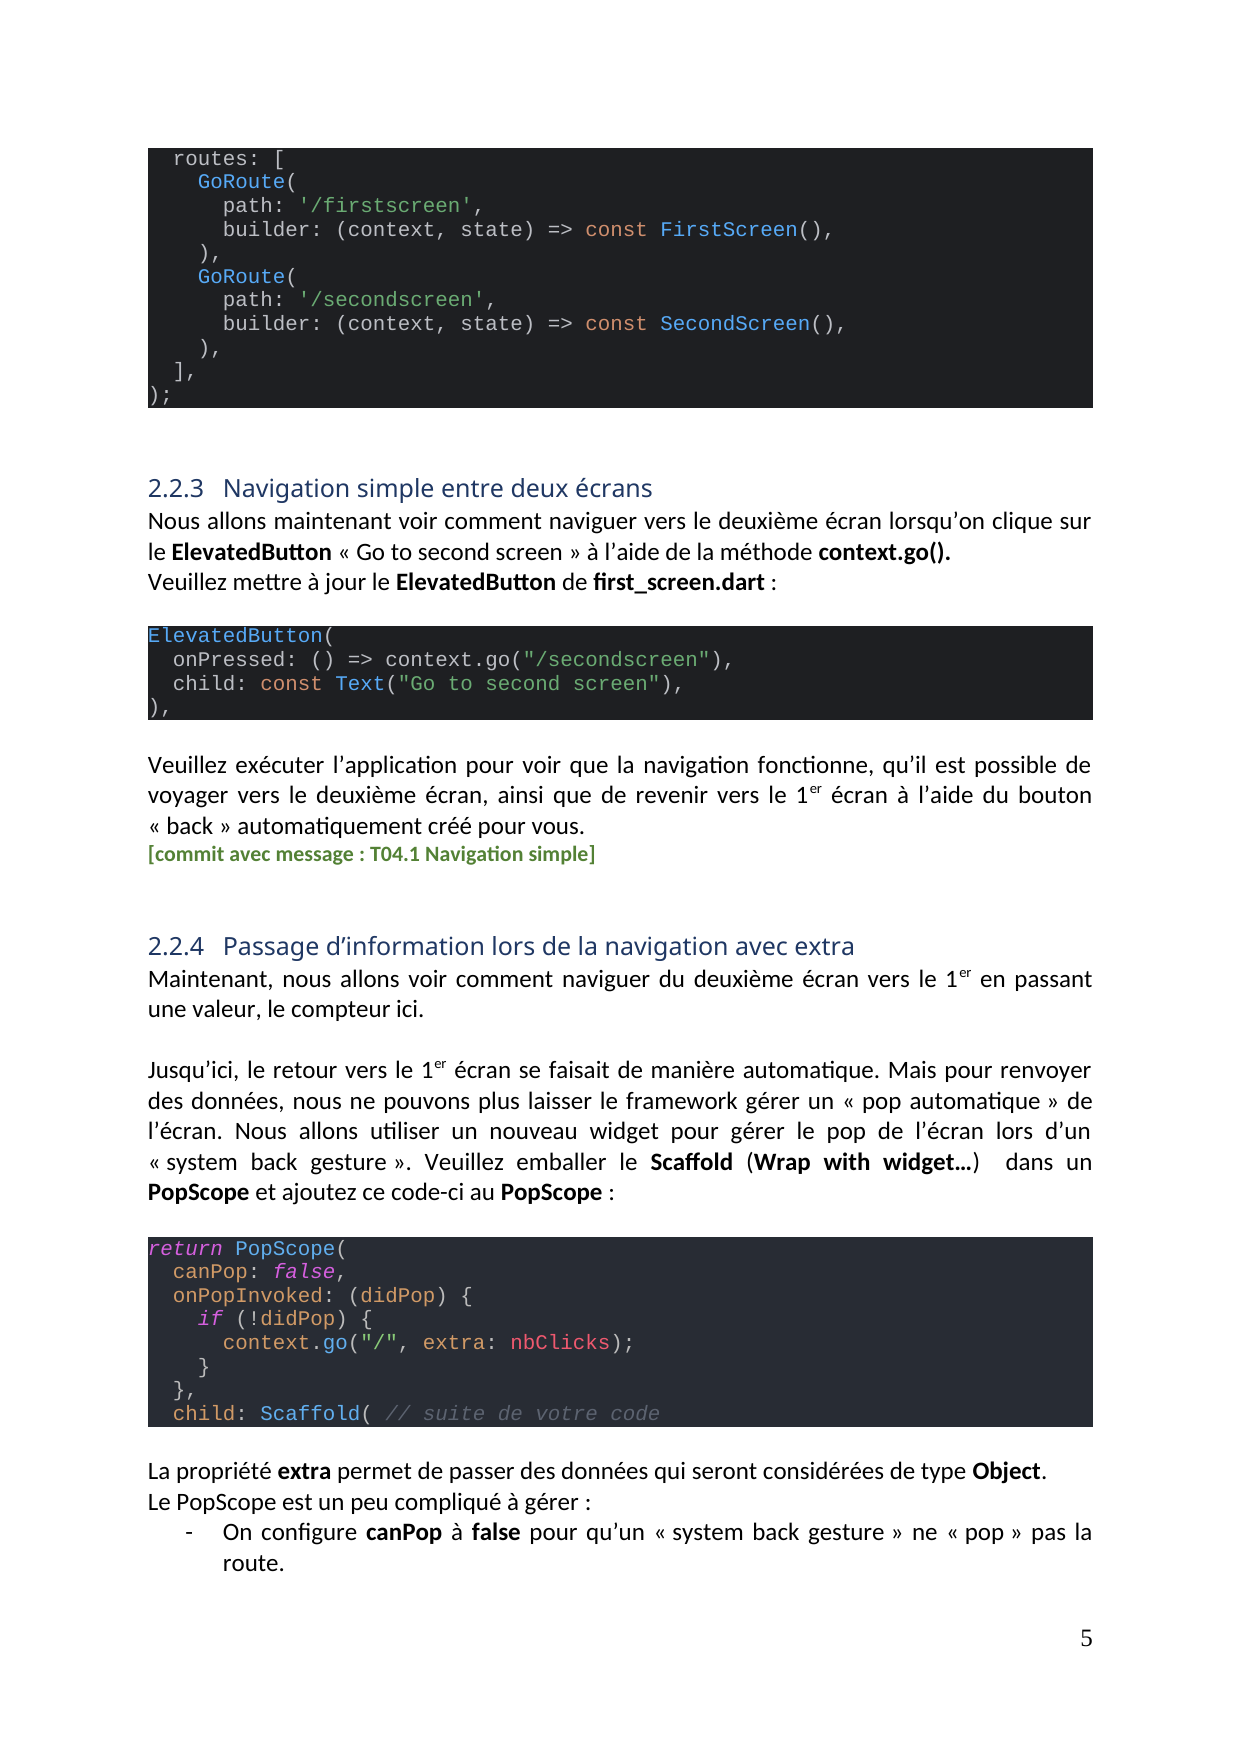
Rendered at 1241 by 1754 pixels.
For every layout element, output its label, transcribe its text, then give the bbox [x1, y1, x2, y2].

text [148, 148, 1093, 408]
text Jusqu’ici, le retour vers le 1er écran se faisait de manière automatique. Mais pour renvoyer des données, nous ne pouvons plus laisser le framework gérer un « pop automatique » de l’écran. Nous allons utiliser un nouveau widget pour gérer le pop de l’écran lors d’un « system back gesture ». Veuillez emballer le Scaffold (Wrap with widget…) dans un PopScope et ajoutez ce code-ci au PopScope : [148, 1054, 1093, 1207]
text return PopScope( canPop: false, onPopInvoked: (didPop) { if (!didPop) { context.go("/", extra: nbClicks); } }, child: Scaffold( // suite de votre code [148, 1237, 1093, 1427]
list On configure canPop à false pour qu’un « system back gesture » ne « pop » pas la route. [185, 1516, 1093, 1577]
subtitle Passage d’information lors de la navigation avec extra [148, 929, 1093, 963]
text Le PopScope est un peu compliqué à gérer : [148, 1486, 1093, 1516]
text ElevatedButton( onPressed: () => context.go("/secondscreen"), child: const Text("Go to second screen"), ), [148, 626, 1093, 720]
text [commit avec message : T04.1 Navigation simple] [148, 840, 1093, 867]
text La propriété extra permet de passer des données qui seront considérées de type Object. [148, 1455, 1093, 1486]
text Veuillez exécuter l’application pour voir que la navigation fonctionne, qu’il est possible de voyager vers le deuxième écran, ainsi que de revenir vers le 1er écran à l’aide du bouton « back » automatiquement créé pour vous. [148, 749, 1093, 840]
text Maintenant, nous allons voir comment naviguer du deuxième écran vers le 1er en passant une valeur, le compteur ici. [148, 963, 1093, 1024]
text Nous allons maintenant voir comment naviguer vers le deuxième écran lorsqu’on clique sur le ElevatedButton « Go to second screen » à l’aide de la méthode context.go(). [148, 505, 1093, 566]
text Veuillez mettre à jour le ElevatedButton de first_screen.dart : [148, 566, 1093, 597]
subtitle Navigation simple entre deux écrans [148, 471, 1093, 505]
